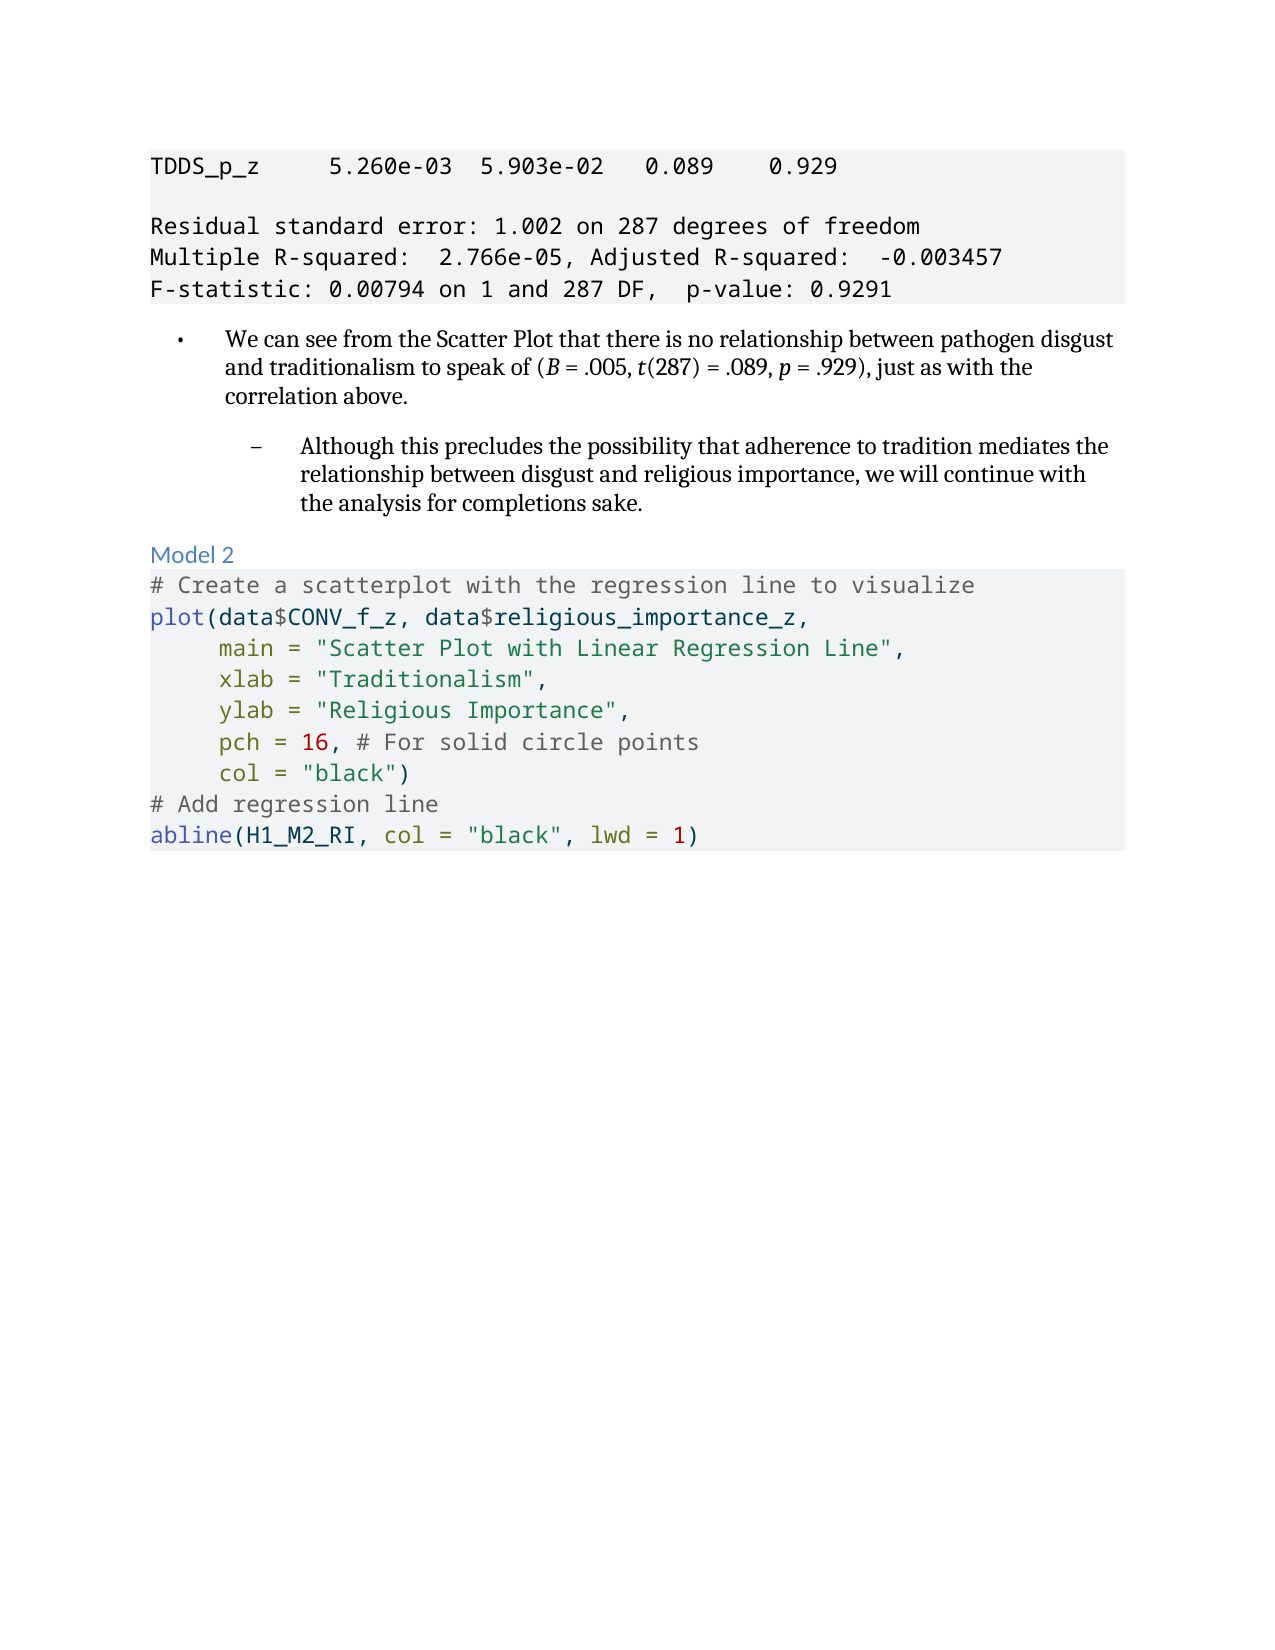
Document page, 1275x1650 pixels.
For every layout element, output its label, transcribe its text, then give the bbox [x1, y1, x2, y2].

subtitle Model 2 [150, 539, 1125, 569]
list Although this precludes the possibility that adherence to tradition mediates the relationship between disgust and religious importance, we will continue with the analysis for completions sake. [250, 432, 1125, 518]
text # Create a scatterplot with the regression line to visualize plot(data$CONV_f_z, data$religious_importance_z, main = "Scatter Plot with Linear Regression Line", xlab = "Traditionalism", ylab = "Religious Importance", pch = 16, # For solid circle points col = "black") # Add regression line abline(H1_M2_RI, col = "black", lwd = 1) [411, 569, 1125, 851]
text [150, 150, 1125, 304]
list We can see from the Scatter Plot that there is no relationship between pathogen disgust and traditionalism to speak of (B = .005, t(287) = .089, p = .929), just as with the correlation above. [175, 324, 1125, 411]
